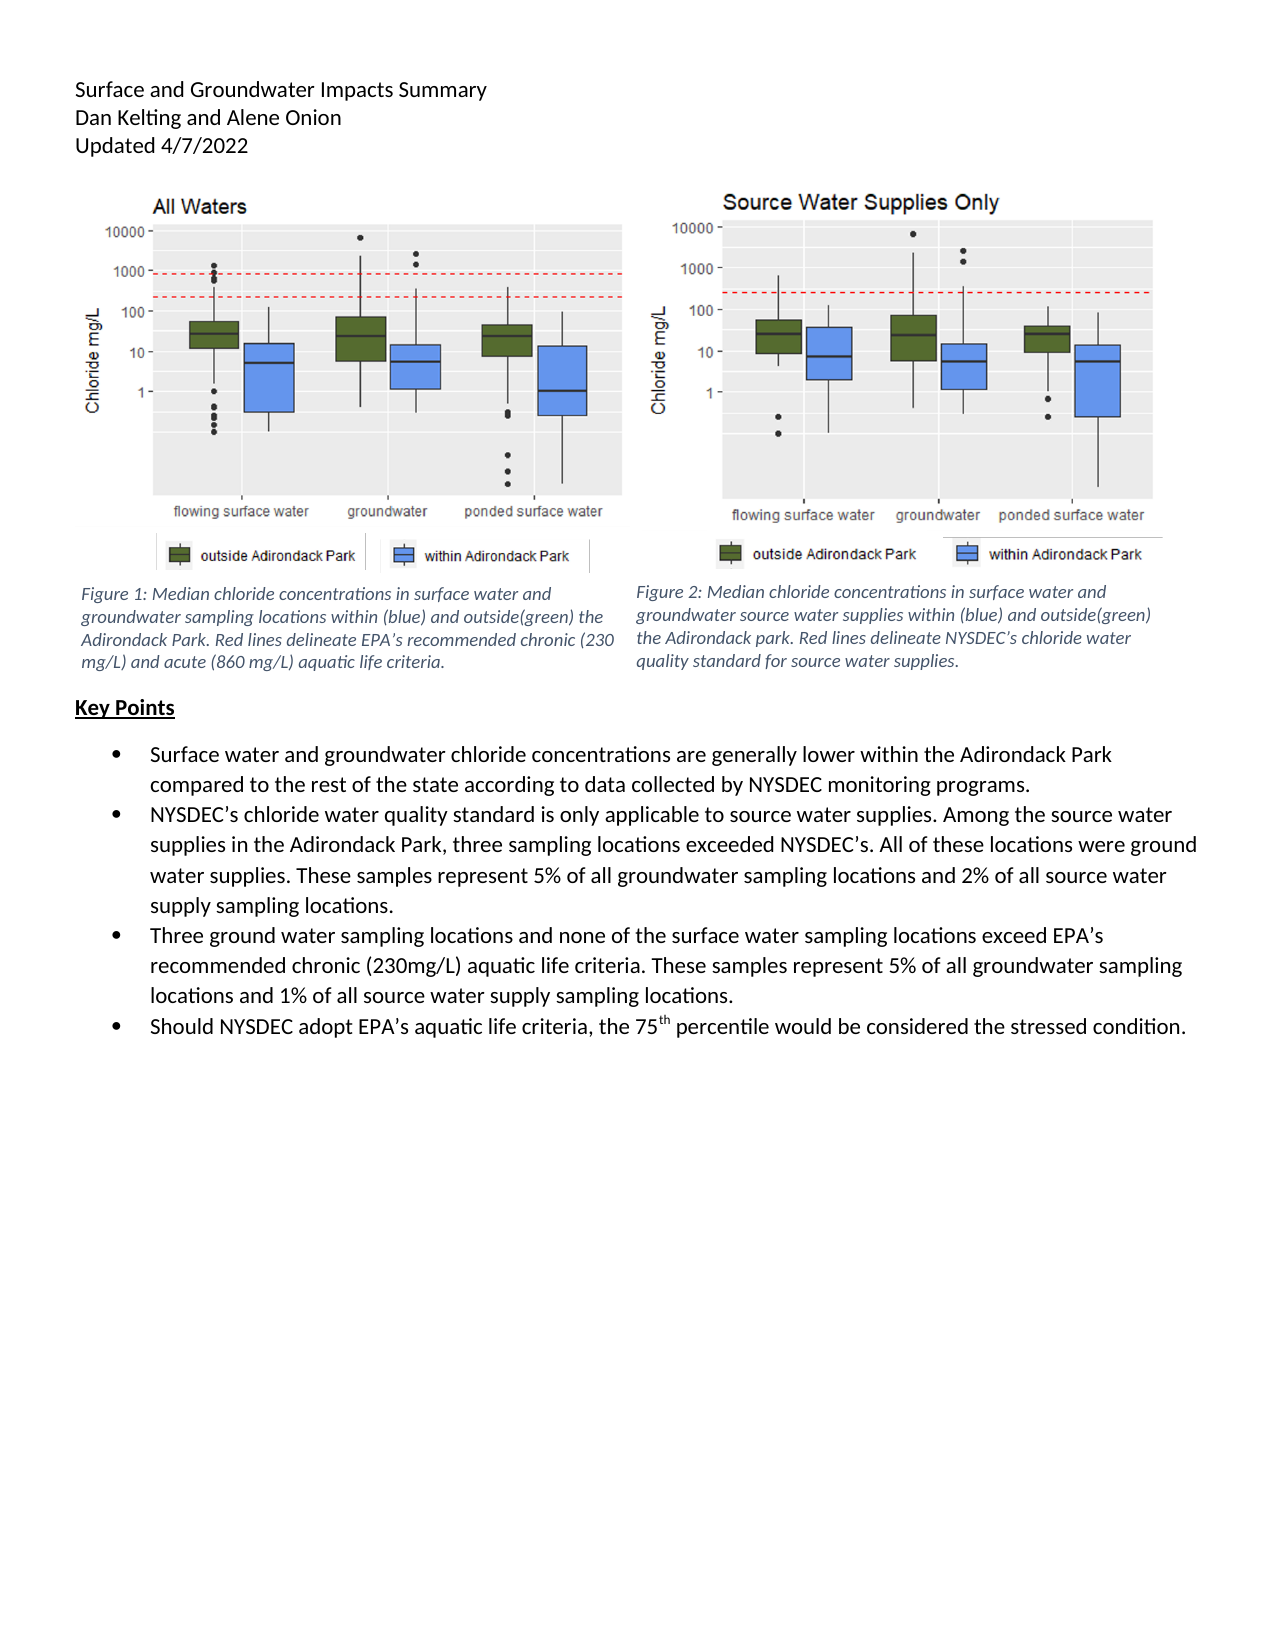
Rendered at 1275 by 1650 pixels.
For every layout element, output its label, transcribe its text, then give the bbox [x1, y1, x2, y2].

picture [75, 188, 630, 573]
list Surface water and groundwater chloride concentrations are generally lower within the Adirondack Park compared to the rest of the state according to data collected by NYSDEC monitoring programs. [112, 740, 1200, 798]
list Should NYSDEC adopt EPA’s aquatic life criteria, the 75th percentile would be considered the stressed condition. [112, 1012, 1200, 1040]
picture [641, 183, 1163, 572]
list NYSDEC’s chloride water quality standard is only applicable to source water supplies. Among the source water supplies in the Adirondack Park, three sampling locations exceeded NYSDEC’s. All of these locations were ground water supplies. These samples represent 5% of all groundwater sampling locations and 2% of all source water supply sampling locations. [112, 800, 1200, 919]
list Three ground water sampling locations and none of the surface water sampling locations exceed EPA’s recommended chronic (230mg/L) aquatic life criteria. These samples represent 5% of all groundwater sampling locations and 1% of all source water supply sampling locations. [112, 921, 1200, 1009]
